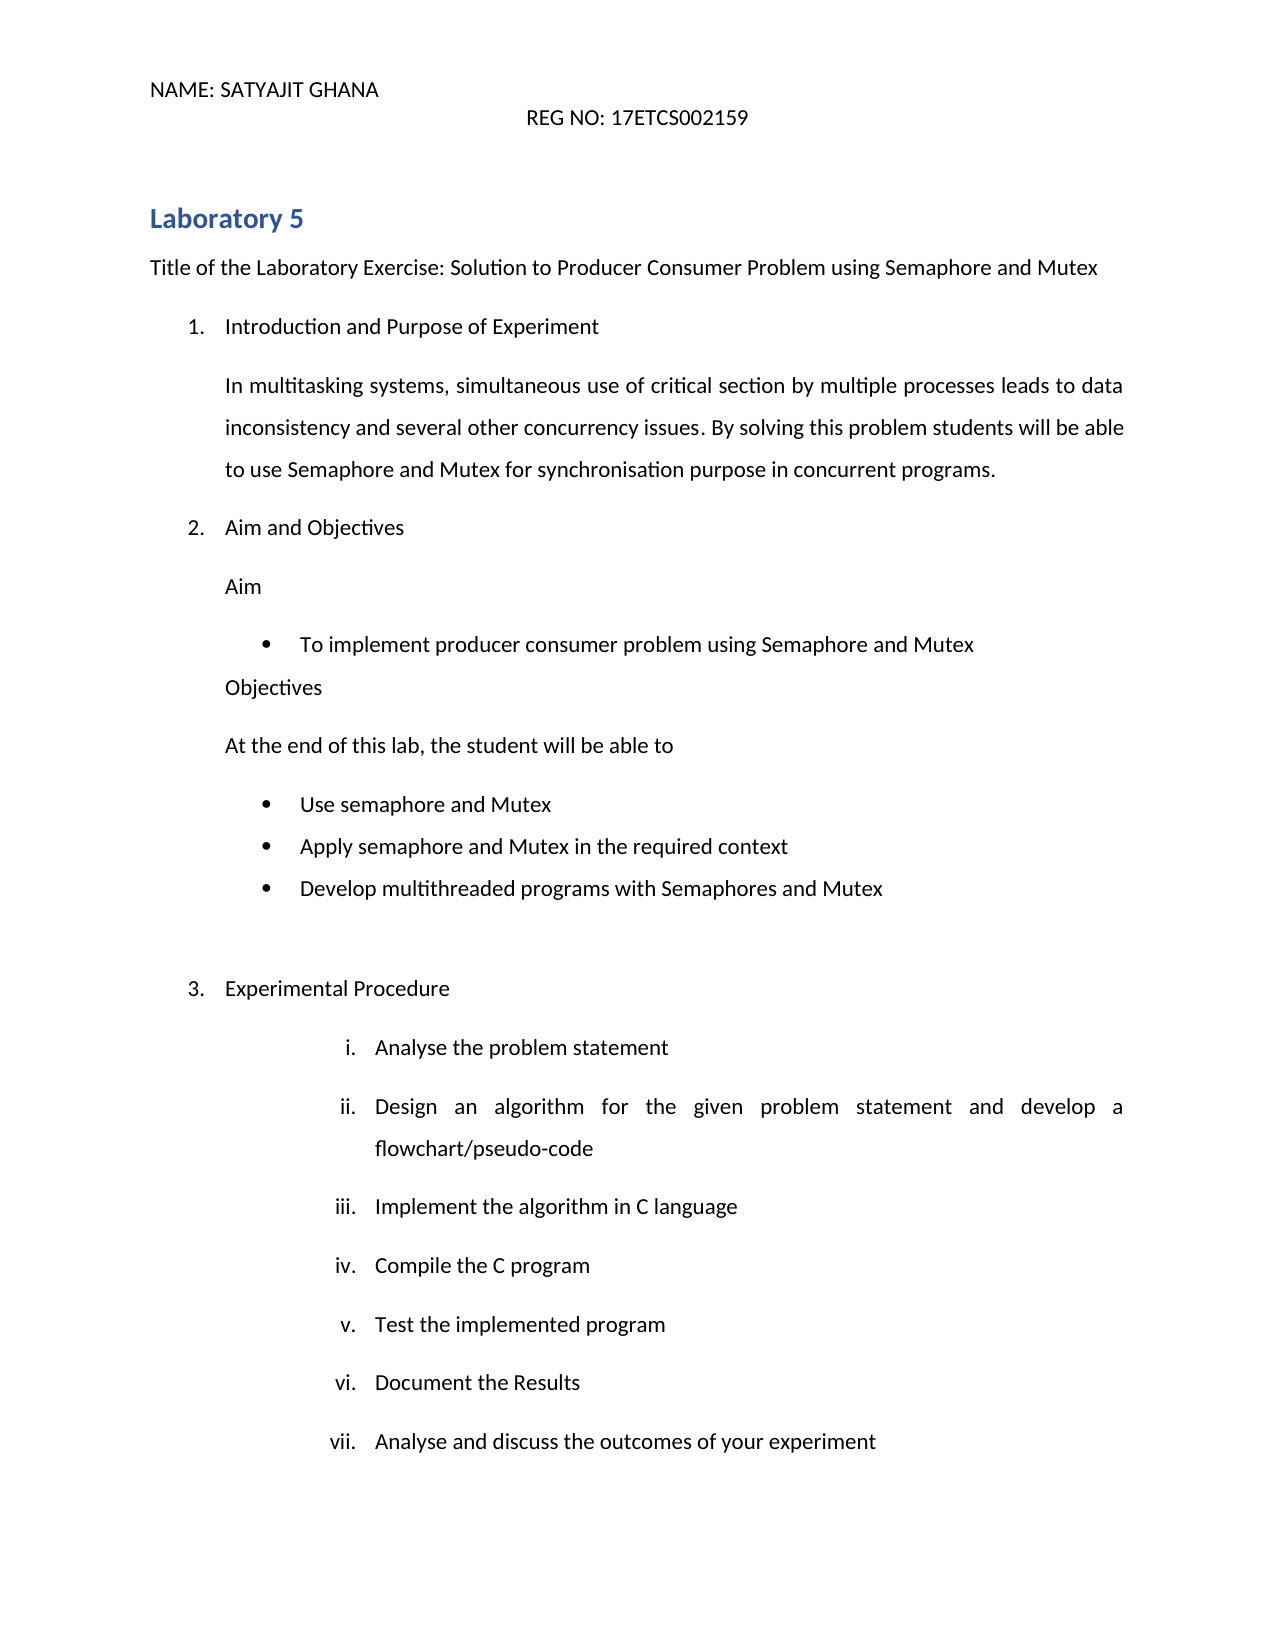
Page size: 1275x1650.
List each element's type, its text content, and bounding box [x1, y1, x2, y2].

list Implement the algorithm in C language [356, 1192, 1125, 1220]
list Experimental Procedure [187, 974, 1125, 1002]
list Introduction and Purpose of Experiment [187, 312, 1125, 340]
list Analyse and discuss the outcomes of your experiment [356, 1427, 1125, 1455]
text In multitasking systems, simultaneous use of critical section by multiple processes leads to data inconsistency and several other concurrency issues. By solving this problem students will be able to use Semaphore and Mutex for synchronisation purpose in concurrent programs. [225, 371, 1125, 483]
text Title of the Laboratory Exercise: Solution to Producer Consumer Problem using Semaphore and Mutex [150, 253, 1125, 281]
text At the end of this lab, the student will be able to [187, 731, 1125, 759]
list Analyse the problem statement [356, 1033, 1125, 1061]
list Aim and Objectives [187, 513, 1125, 541]
list To implement producer consumer problem using Semaphore and Mutex [262, 631, 1125, 659]
list Design an algorithm for the given problem statement and develop a flowchart/pseudo-code [356, 1092, 1125, 1162]
subtitle Laboratory 5 [150, 200, 1125, 236]
list Apply semaphore and Mutex in the required context [262, 832, 1125, 860]
list Use semaphore and Mutex [262, 790, 1125, 818]
text Aim [187, 572, 1125, 600]
list Develop multithreaded programs with Semaphores and Mutex [262, 874, 1125, 902]
list Test the implemented program [356, 1310, 1125, 1338]
list Document the Results [356, 1368, 1125, 1396]
text Objectives [187, 673, 1125, 701]
list Compile the C program [356, 1251, 1125, 1279]
